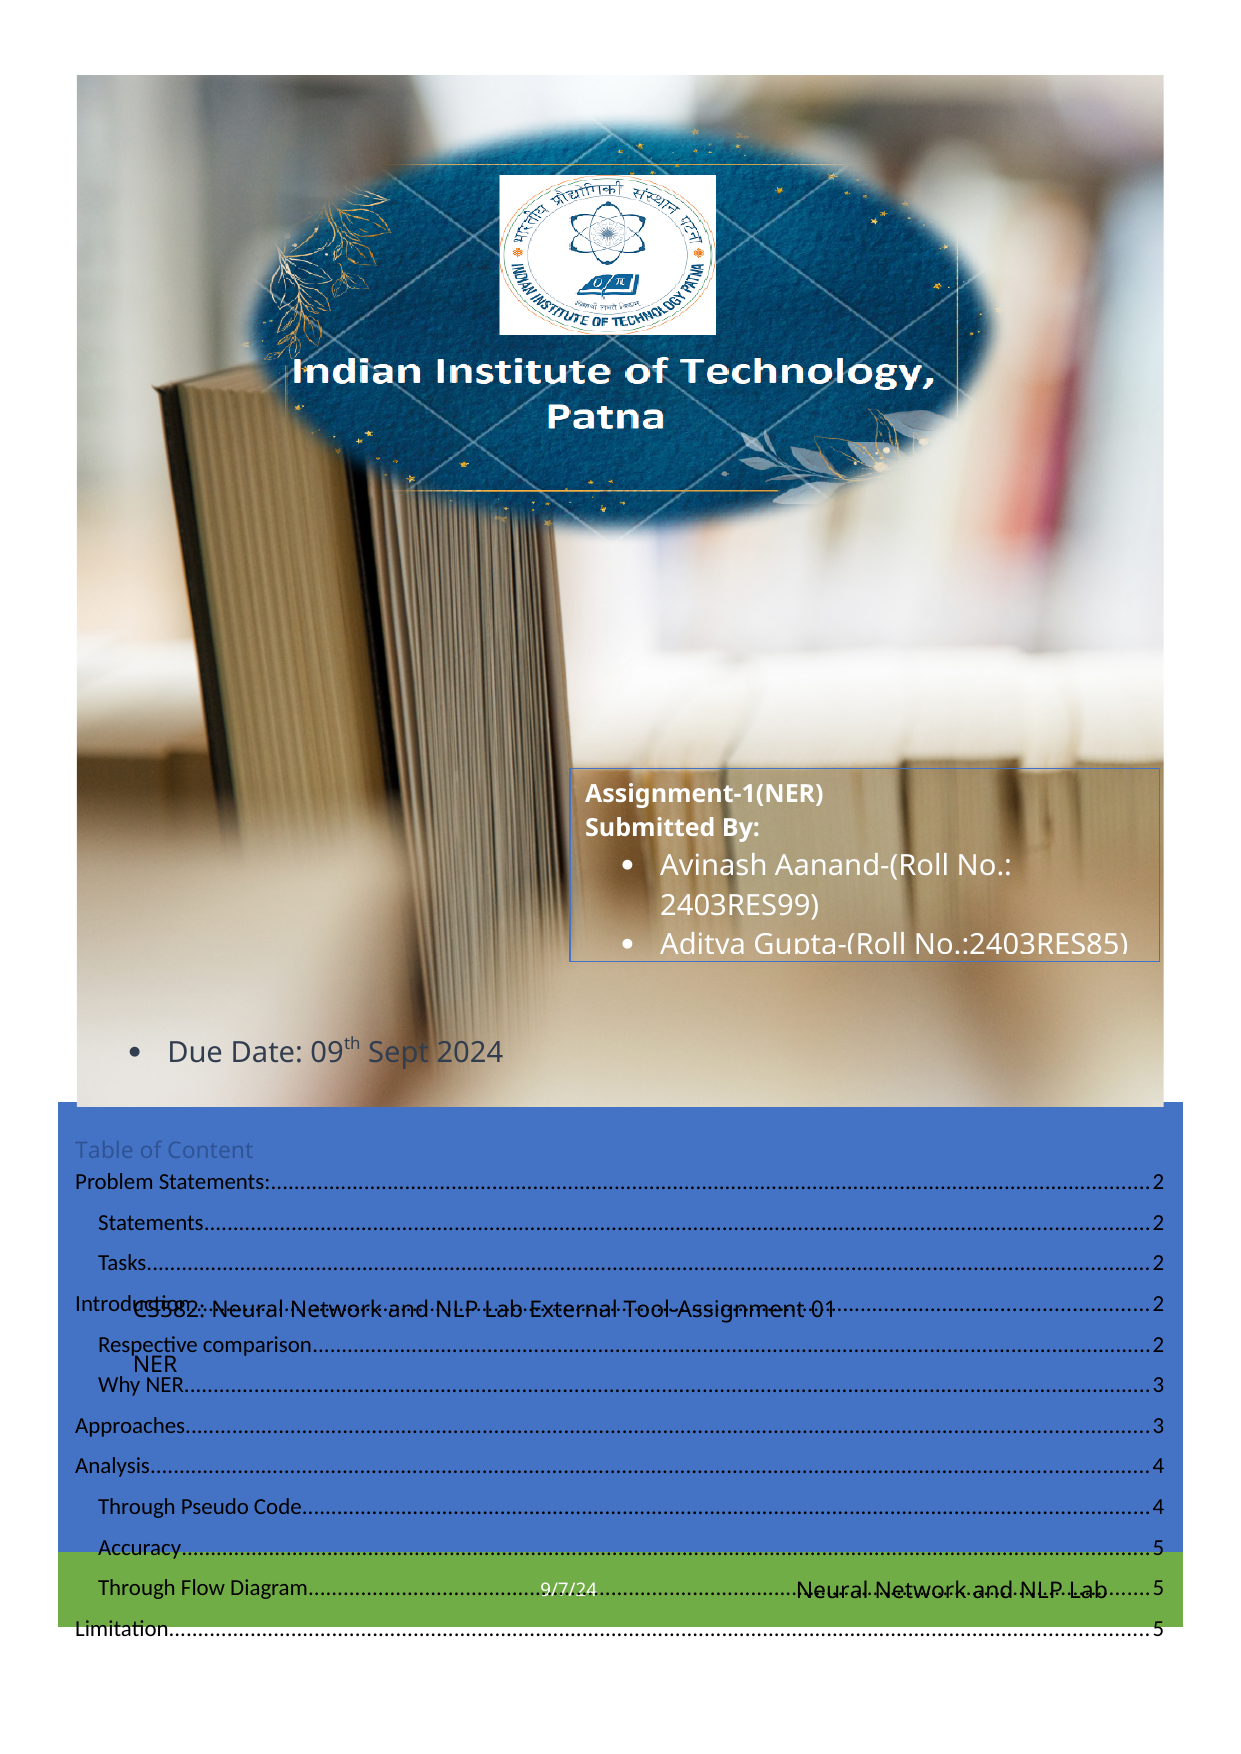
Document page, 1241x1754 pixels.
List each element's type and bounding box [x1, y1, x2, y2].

picture [76, 75, 1164, 1107]
